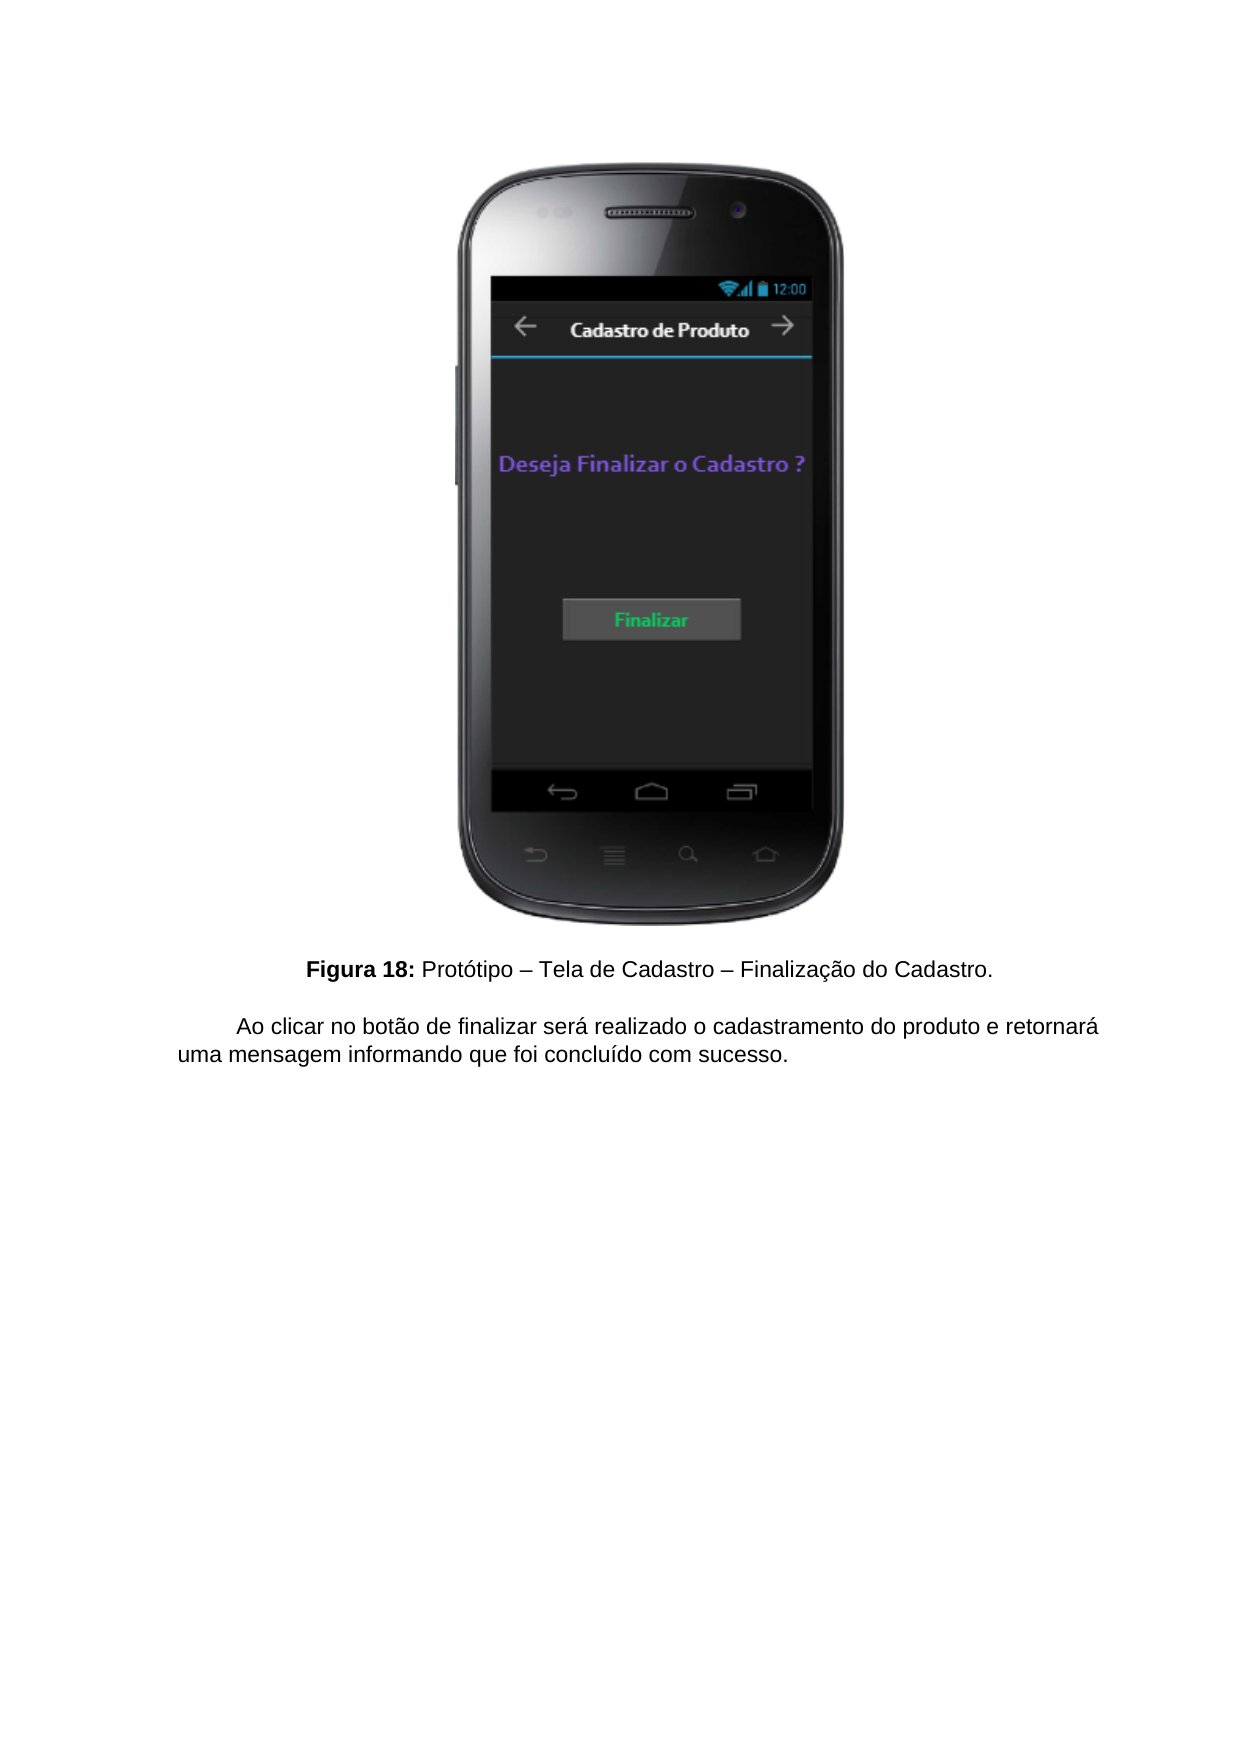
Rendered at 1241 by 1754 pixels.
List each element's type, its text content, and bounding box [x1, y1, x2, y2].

text Ao clicar no botão de finalizar será realizado o cadastramento do produto e retornará uma mensagem informando que foi concluído com sucesso. [177, 1013, 1122, 1067]
picture [455, 162, 845, 926]
text Figura 18: Protótipo – Tela de Cadastro – Finalização do Cadastro. [177, 956, 1122, 982]
